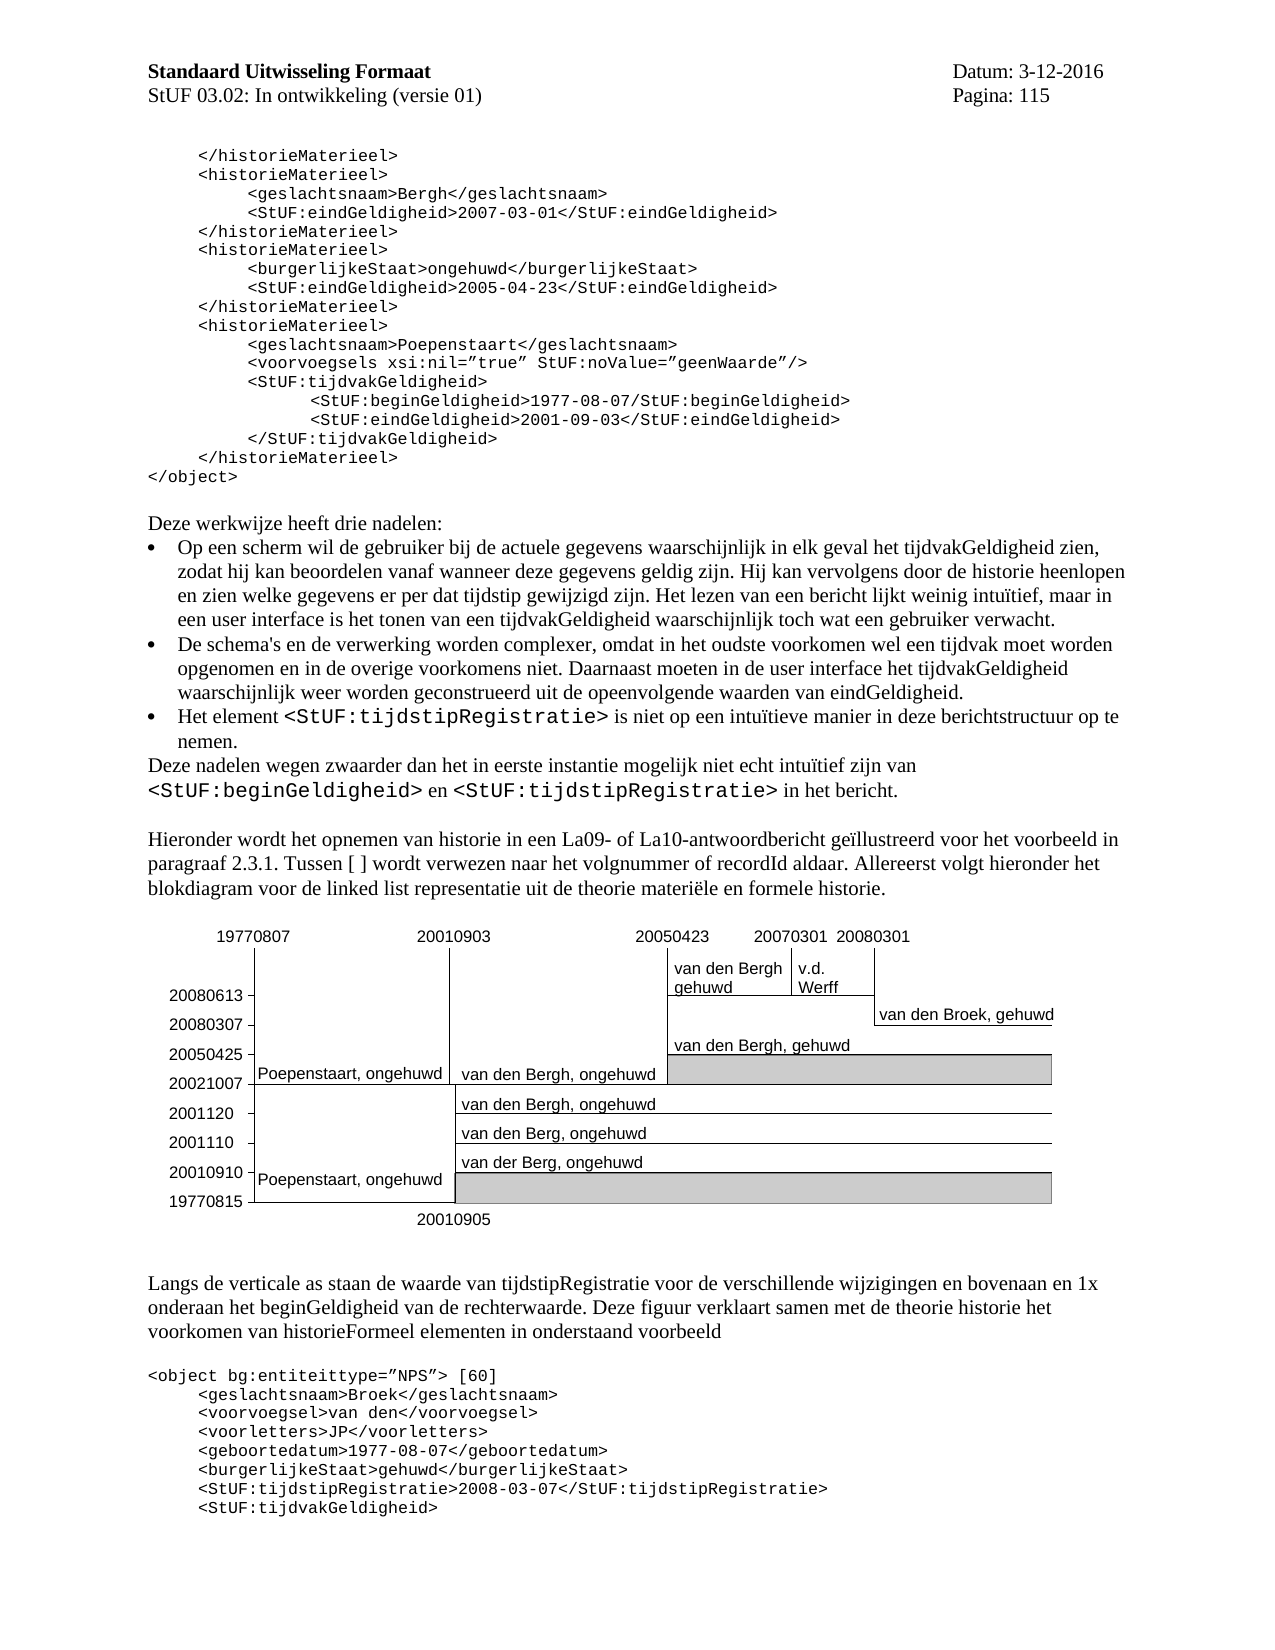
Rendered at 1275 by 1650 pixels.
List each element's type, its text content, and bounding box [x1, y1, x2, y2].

text </historieMaterieel> [148, 148, 1127, 167]
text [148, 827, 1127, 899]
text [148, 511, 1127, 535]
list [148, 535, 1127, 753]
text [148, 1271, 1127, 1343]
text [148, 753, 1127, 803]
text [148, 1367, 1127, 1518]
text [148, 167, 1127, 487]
